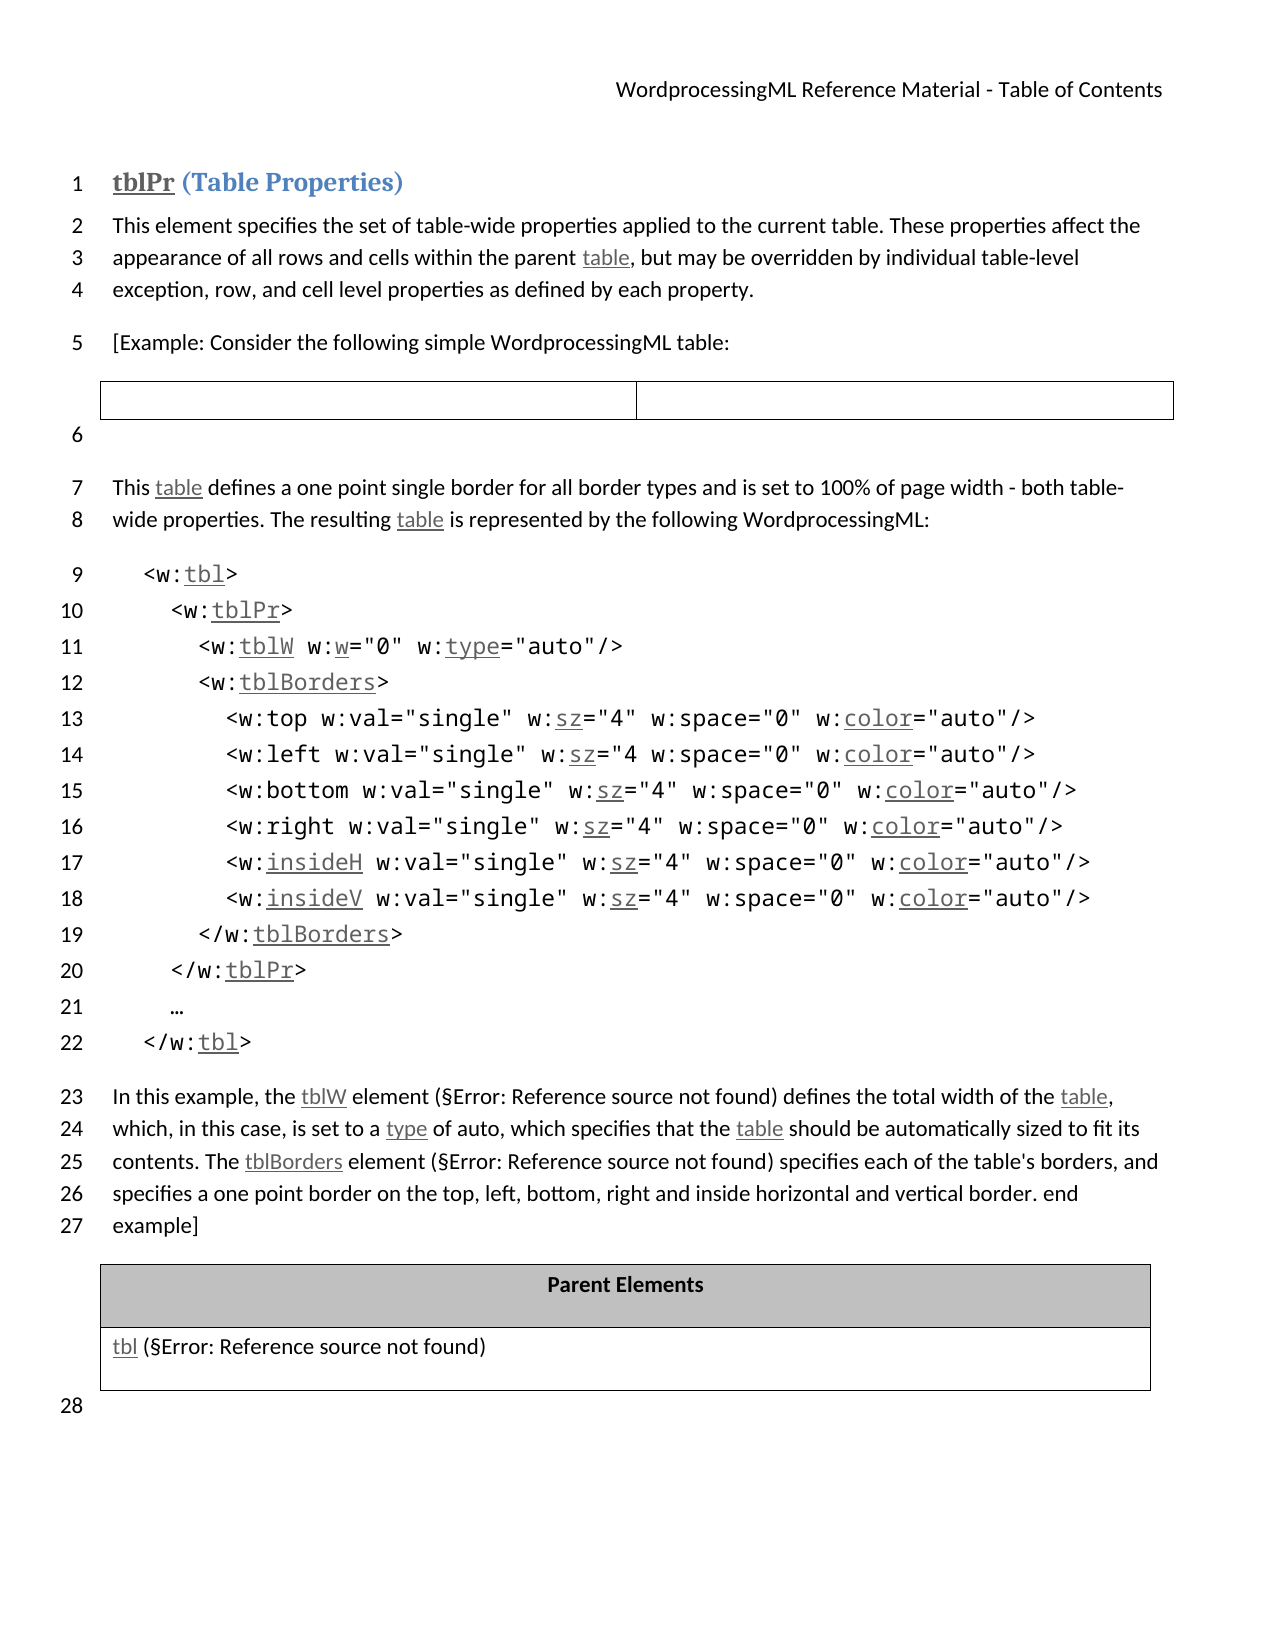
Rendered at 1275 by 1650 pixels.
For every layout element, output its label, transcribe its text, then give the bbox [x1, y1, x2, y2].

text [Example: Consider the following simple WordprocessingML table: [112, 328, 1162, 356]
table_header [637, 382, 1173, 419]
text <w:tbl> <w:tblPr> <w:tblW w:w="0" w:type="auto"/> <w:tblBorders> <w:top w:val="single" w:sz="4" w:space="0" w:color="auto"/> <w:left w:val="single" w:sz="4 w:space="0" w:color="auto"/> <w:bottom w:val="single" w:sz="4" w:space="0" w:color="auto"/> <w:right w:val="single" w:sz="4" w:space="0" w:color="auto"/> <w:insideH w:val="single" w:sz="4" w:space="0" w:color="auto"/> <w:insideV w:val="single" w:sz="4" w:space="0" w:color="auto"/> </w:tblBorders> </w:tblPr> … </w:tbl> [142, 558, 1162, 1057]
subtitle tblPr (Table Properties) [112, 167, 1162, 198]
text This element specifies the set of table-wide properties applied to the current table. These properties affect the appearance of all rows and cells within the parent table, but may be overridden by individual table-level exception, row, and cell level properties as defined by each property. [112, 211, 1162, 303]
text This table defines a one point single border for all border types and is set to 100% of page width - both table-wide properties. The resulting table is represented by the following WordprocessingML: [112, 473, 1162, 533]
table_header Parent Elements [101, 1265, 1150, 1327]
table_header [101, 382, 636, 419]
